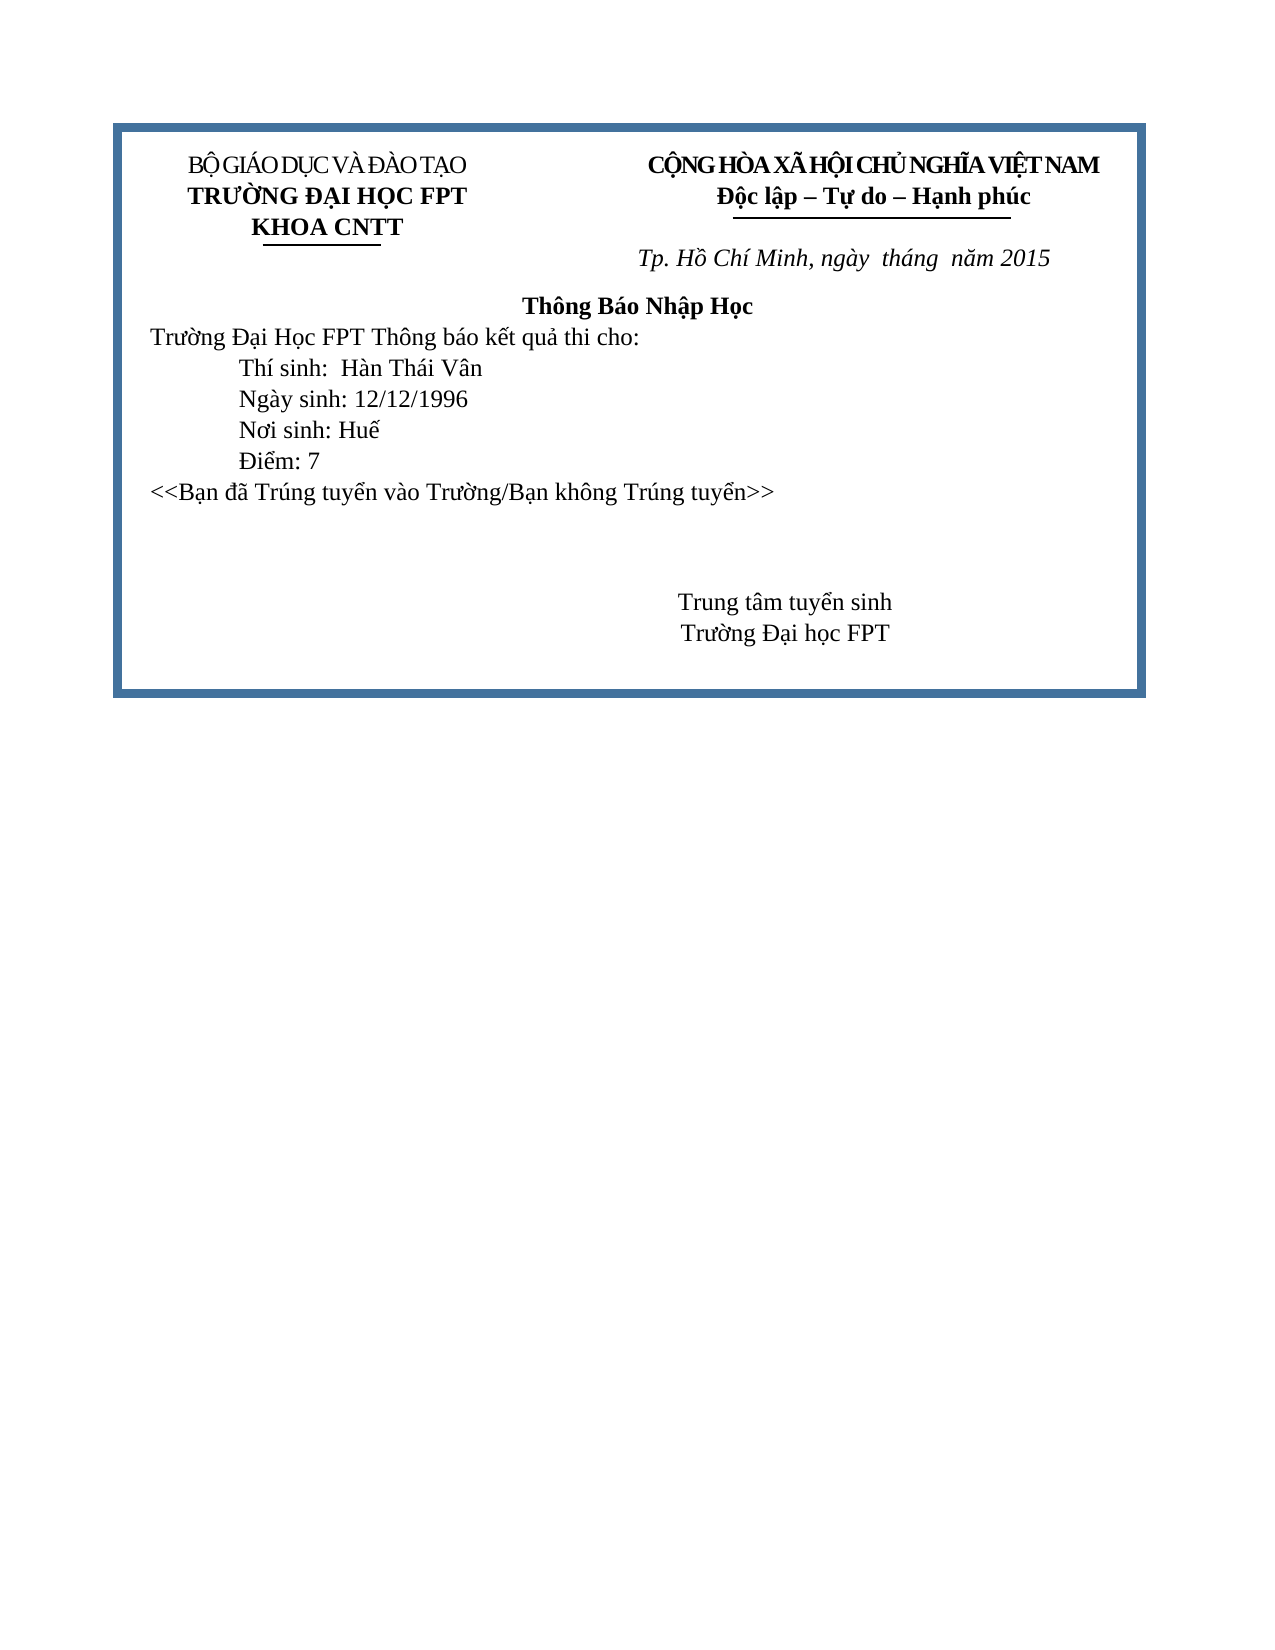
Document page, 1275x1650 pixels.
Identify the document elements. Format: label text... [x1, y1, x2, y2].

text Trường Đại Học FPT Thông báo kết quả thi cho: [150, 322, 1125, 351]
text Ngày sinh: 12/12/1996 [150, 384, 1125, 413]
text TRƯỜNG ĐẠI HỌC FPT Độc lập – Tự do – Hạnh phúc [150, 181, 1125, 210]
text Điểm: 7 [150, 446, 1125, 475]
text Thông Báo Nhập Học [150, 291, 1125, 319]
text Trung tâm tuyển sinh [150, 587, 1125, 616]
text Nơi sinh: Huế [150, 415, 1125, 444]
text <<Bạn đã Trúng tuyển vào Trường/Bạn không Trúng tuyển>> [150, 477, 1125, 506]
text KHOA CNTT [150, 212, 1125, 241]
text Thí sinh: Hàn Thái Vân [150, 353, 1125, 382]
text Trường Đại học FPT [150, 618, 1125, 647]
text Tp. Hồ Chí Minh, ngày tháng năm 2015 [150, 243, 1125, 272]
text BỘ GIÁO DỤC VÀ ĐÀO TẠO CỘNG HÒA XÃ HỘI CHỦ NGHĨA VIỆT NAM [150, 150, 1125, 179]
